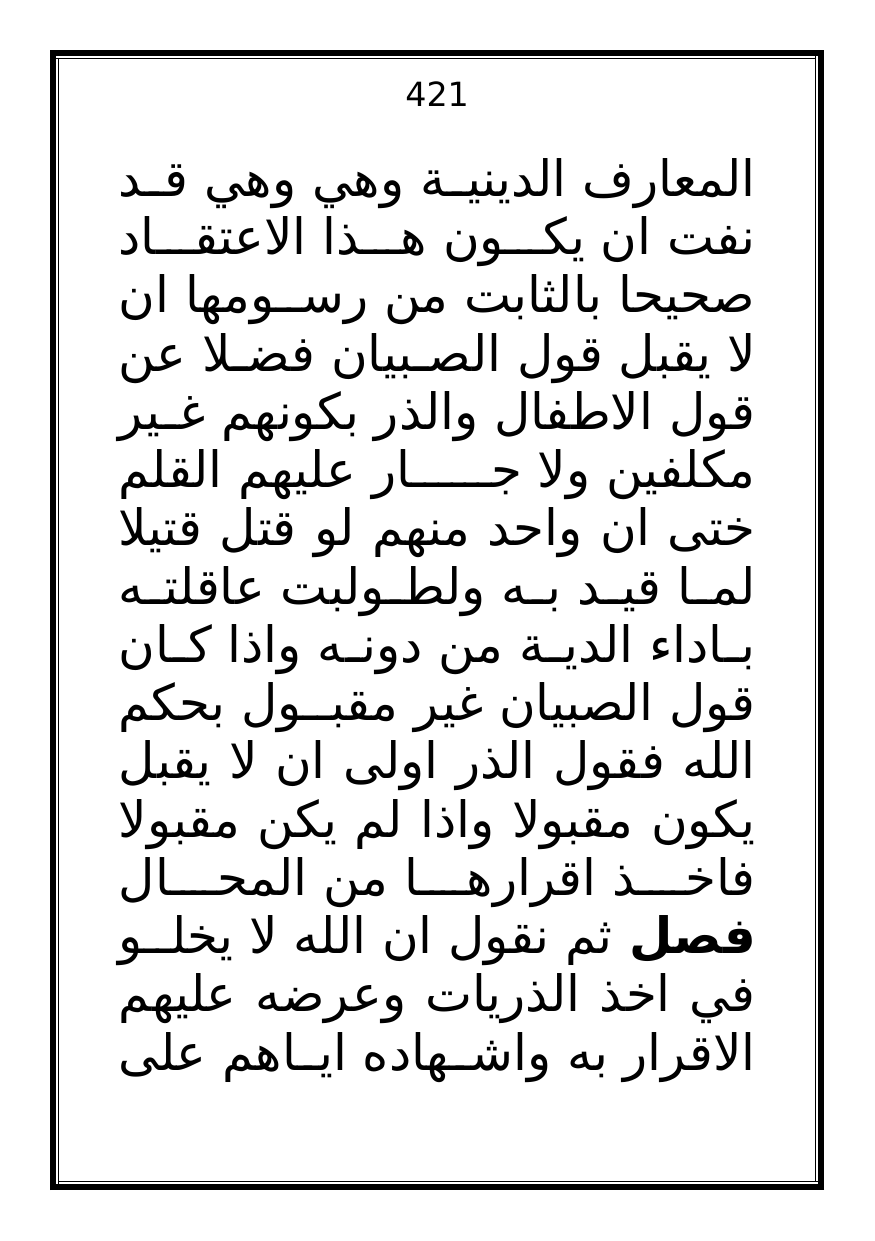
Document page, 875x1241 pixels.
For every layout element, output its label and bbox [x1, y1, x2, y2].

text [118, 150, 756, 1082]
